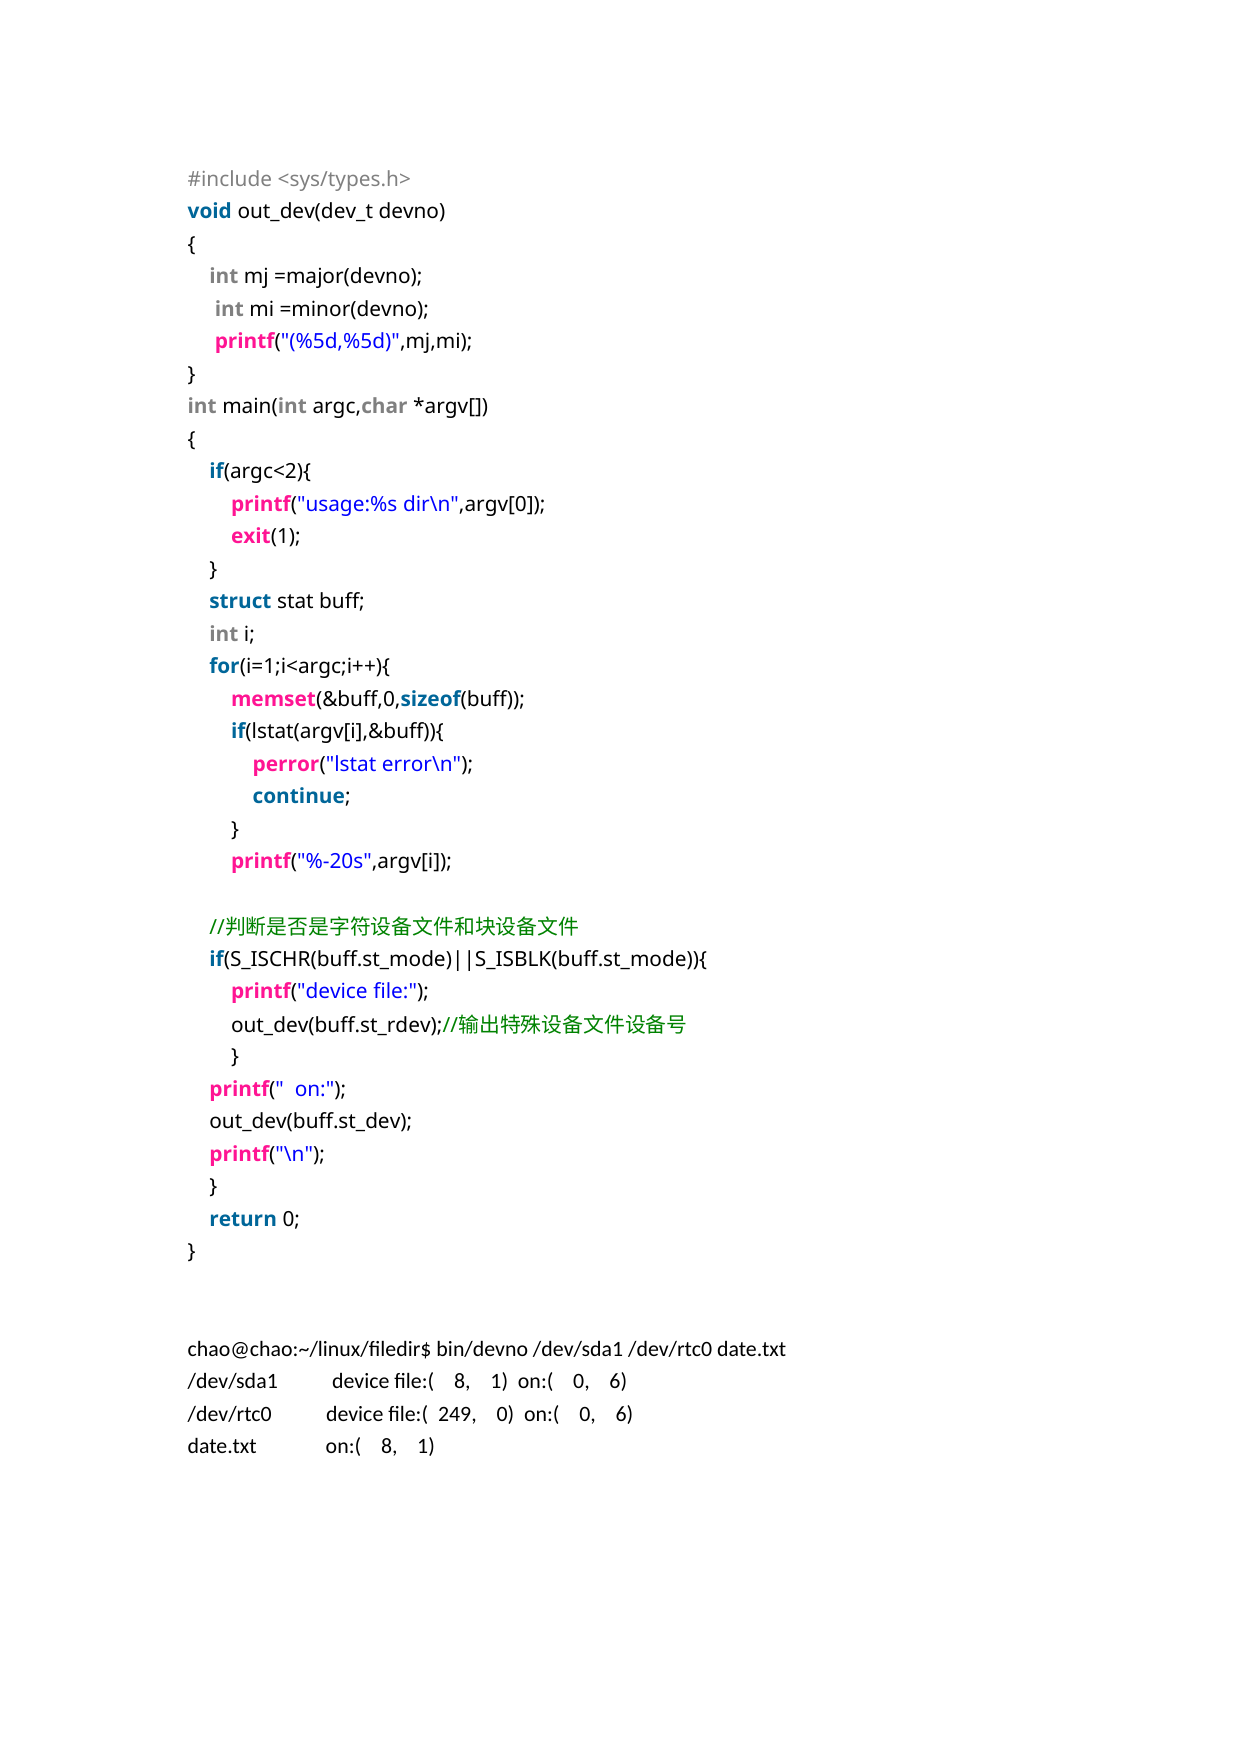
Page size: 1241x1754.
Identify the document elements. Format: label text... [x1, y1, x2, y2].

text continue; [187, 779, 1053, 812]
text exit(1); [187, 519, 1053, 552]
text int main(int argc,char *argv[]) [187, 389, 1053, 422]
text if(lstat(argv[i],&buff)){ [187, 714, 1053, 747]
text void out_dev(dev_t devno) [187, 194, 1053, 227]
text /dev/rtc0 device file:( 249, 0) on:( 0, 6) [187, 1397, 1053, 1429]
text { [187, 227, 1053, 259]
text printf("%-20s",argv[i]); [187, 844, 1053, 877]
text struct stat buff; [187, 584, 1053, 617]
text memset(&buff,0,sizeof(buff)); [187, 682, 1053, 714]
text if(argc<2){ [187, 454, 1053, 487]
text } [187, 1169, 1053, 1202]
text out_dev(buff.st_rdev);//输出特殊设备文件设备号 [187, 1007, 1053, 1039]
text if(S_ISCHR(buff.st_mode)||S_ISBLK(buff.st_mode)){ [187, 942, 1053, 974]
text int i; [187, 617, 1053, 649]
text int mj =major(devno); [187, 259, 1053, 292]
text return 0; [187, 1202, 1053, 1234]
text } [187, 357, 1053, 389]
text /dev/sda1 device file:( 8, 1) on:( 0, 6) [187, 1364, 1053, 1397]
text out_dev(buff.st_dev); [187, 1104, 1053, 1137]
text int mi =minor(devno); [187, 292, 1053, 324]
text } [187, 812, 1053, 844]
text } [187, 552, 1053, 584]
text perror("lstat error\n"); [187, 747, 1053, 779]
text printf("usage:%s dir\n",argv[0]); [187, 487, 1053, 519]
text } [187, 1234, 1053, 1267]
text for(i=1;i<argc;i++){ [187, 649, 1053, 682]
text printf("(%5d,%5d)",mj,mi); [187, 324, 1053, 357]
text { [187, 422, 1053, 454]
text printf("device file:"); [187, 974, 1053, 1007]
text } [187, 1039, 1053, 1072]
text chao@chao:~/linux/filedir$ bin/devno /dev/sda1 /dev/rtc0 date.txt [187, 1332, 1053, 1364]
text #include <sys/types.h> [187, 162, 1053, 194]
text date.txt on:( 8, 1) [187, 1429, 1053, 1462]
text printf("\n"); [187, 1137, 1053, 1169]
text //判断是否是字符设备文件和块设备文件 [187, 909, 1053, 942]
text printf(" on:"); [187, 1072, 1053, 1104]
